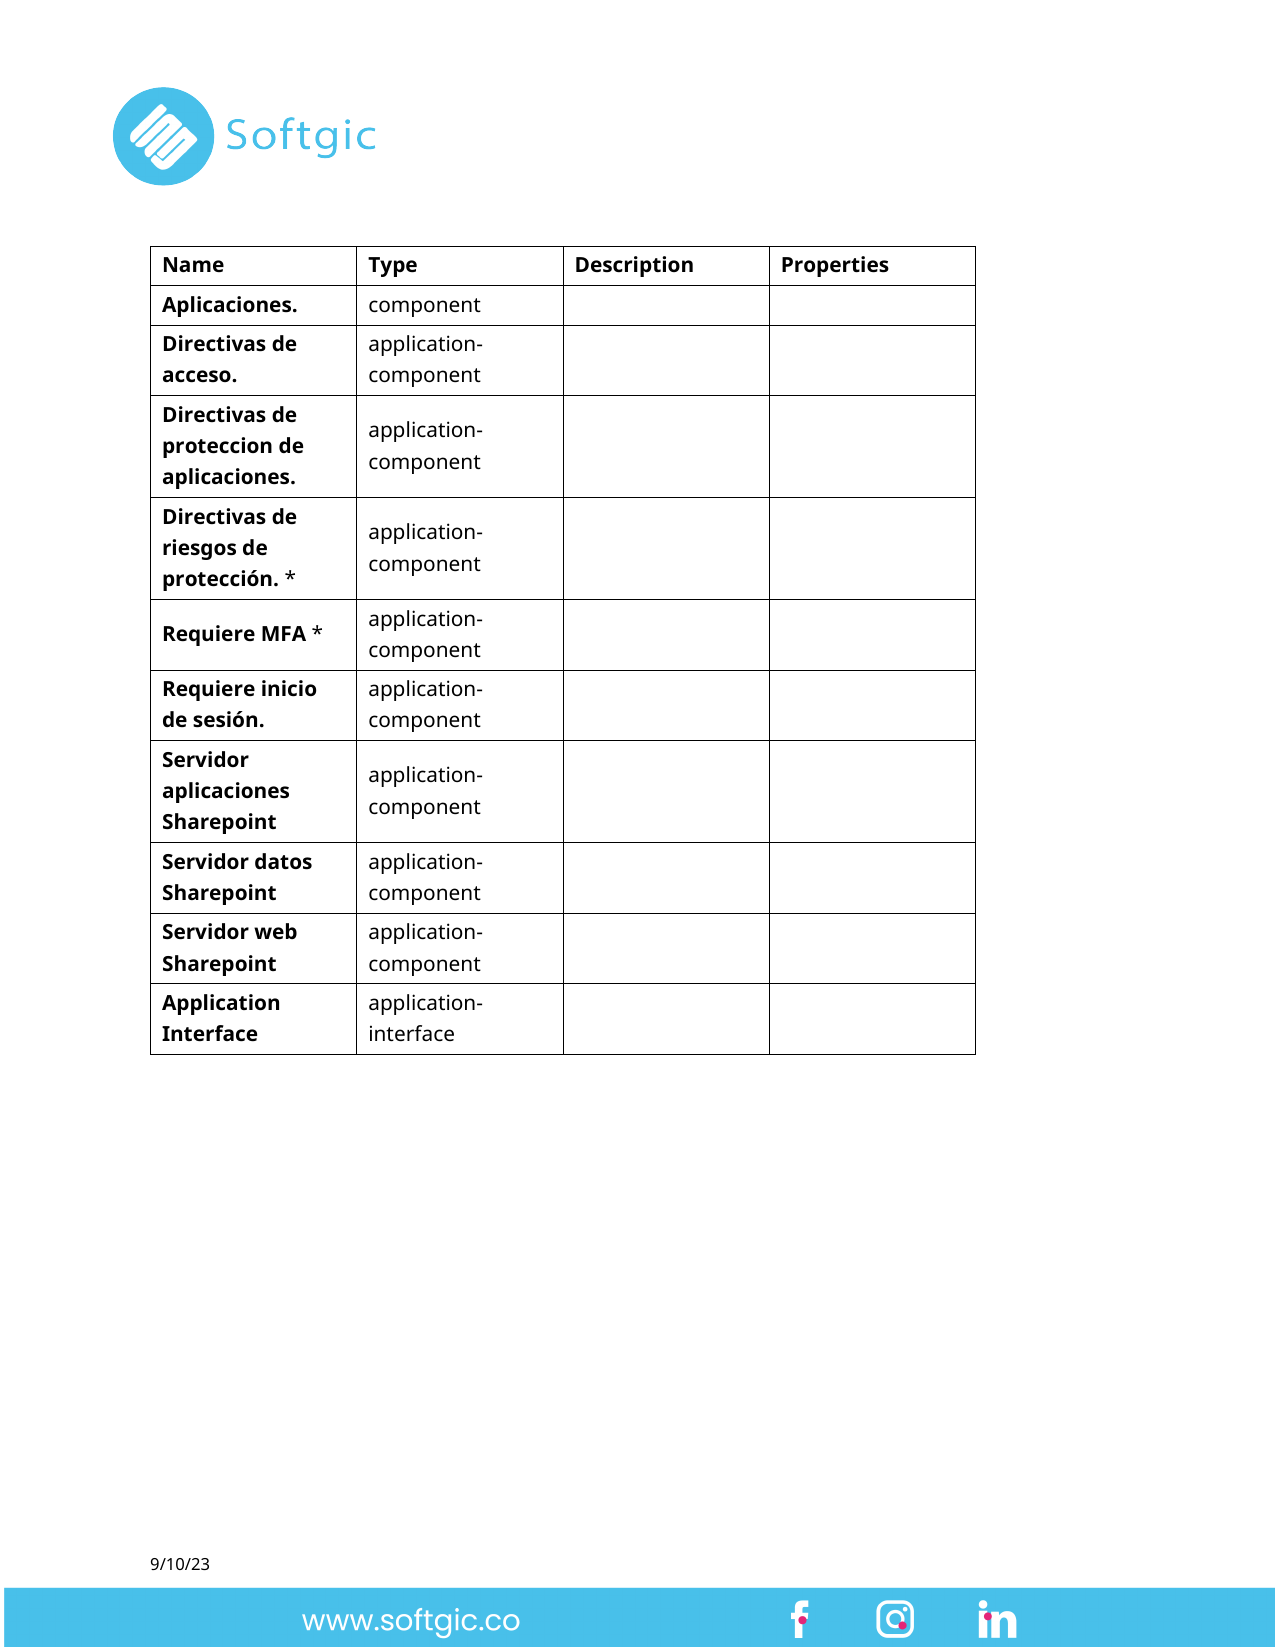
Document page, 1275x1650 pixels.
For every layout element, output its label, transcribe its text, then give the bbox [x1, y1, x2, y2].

table_cell [770, 600, 975, 669]
table_cell [564, 984, 769, 1054]
table_cell Requiere inicio de sesión. [151, 671, 356, 740]
table_cell [564, 396, 769, 497]
table_cell application-component [357, 326, 563, 395]
table_cell application-component [357, 914, 563, 983]
table_header Type [357, 247, 563, 285]
table_cell Requiere MFA * [151, 600, 356, 669]
table_cell application-component [357, 741, 563, 842]
table_cell application-component [357, 396, 563, 497]
table_cell Directivas de proteccion de aplicaciones. [151, 396, 356, 497]
table_cell [770, 671, 975, 740]
table_cell application-component [357, 498, 563, 599]
table_cell [564, 914, 769, 983]
table_cell [770, 843, 975, 913]
table_cell [564, 286, 769, 324]
table_cell [564, 741, 769, 842]
table_cell application-interface [357, 984, 563, 1054]
table_cell application-component [357, 671, 563, 740]
table_cell [770, 741, 975, 842]
table_cell [564, 498, 769, 599]
table_cell Servidor web Sharepoint [151, 914, 356, 983]
table_cell application-component [357, 600, 563, 669]
table_header Properties [770, 247, 975, 285]
table_cell application-component [357, 843, 563, 913]
table_cell Directivas de acceso. [151, 326, 356, 395]
table_cell application-component [357, 286, 563, 324]
table_cell [770, 396, 975, 497]
table_header Name [151, 247, 356, 285]
table_cell [564, 326, 769, 395]
table_cell Application Interface [151, 984, 356, 1054]
table_cell [770, 286, 975, 324]
table_cell [564, 843, 769, 913]
table_header Description [564, 247, 769, 285]
table_cell [770, 914, 975, 983]
picture [4, 0, 1275, 1647]
table_cell [564, 600, 769, 669]
table_cell [564, 671, 769, 740]
table_cell Directivas de riesgos de protección. * [151, 498, 356, 599]
table_cell Servidor datos Sharepoint [151, 843, 356, 913]
table_cell [770, 498, 975, 599]
table_cell Directivas de Aplicaciones. [151, 286, 356, 324]
table_cell [770, 984, 975, 1054]
table_cell [770, 326, 975, 395]
table_cell Servidor aplicaciones Sharepoint [151, 741, 356, 842]
